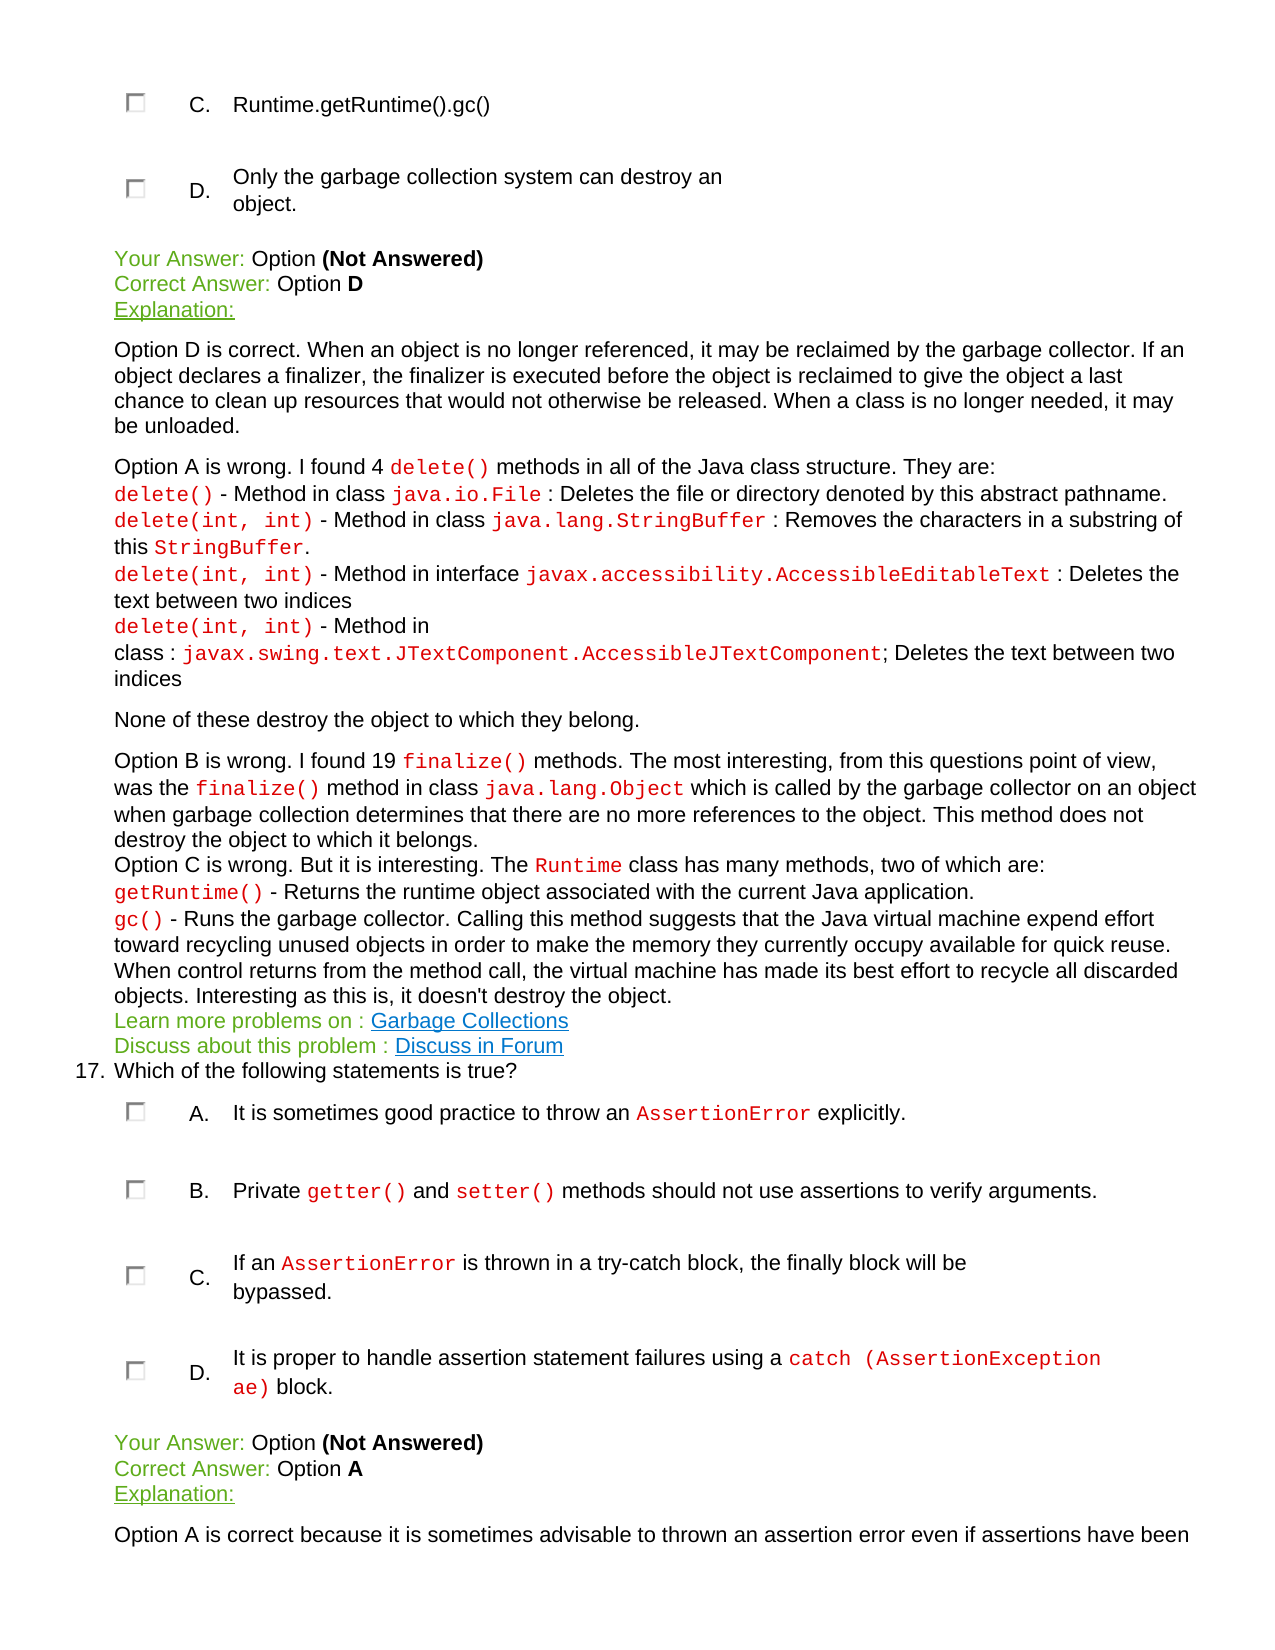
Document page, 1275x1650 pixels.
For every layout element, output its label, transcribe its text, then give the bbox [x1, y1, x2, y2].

table_header Which of the following statements is true? [114, 1058, 1200, 1083]
table_header 17. [75, 1058, 114, 1547]
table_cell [114, 1084, 1200, 1547]
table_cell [114, 75, 1200, 1058]
